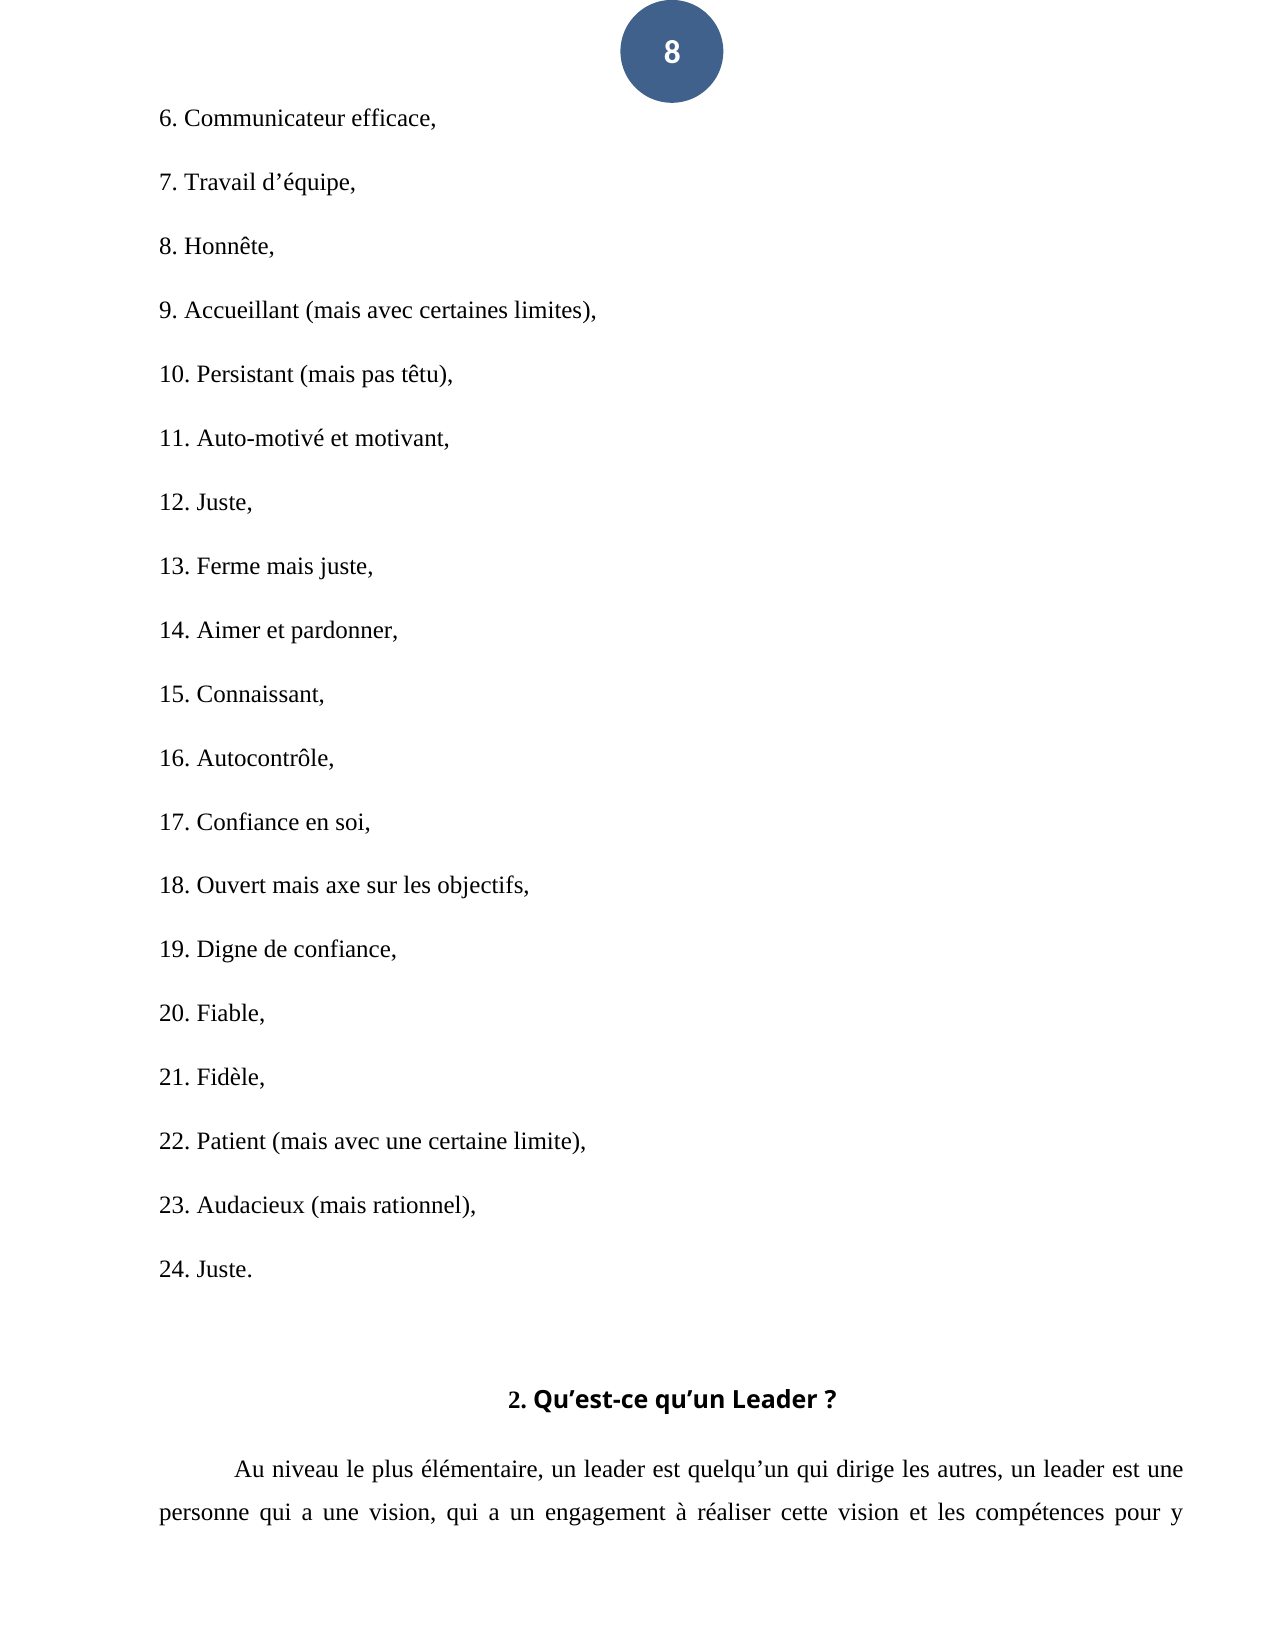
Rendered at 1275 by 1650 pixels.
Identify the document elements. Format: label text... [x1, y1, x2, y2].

text 10. Persistant (mais pas têtu), [159, 359, 1185, 388]
text 18. Ouvert mais axe sur les objectifs, [159, 871, 1185, 899]
text 16. Autocontrôle, [159, 743, 1185, 771]
text 20. Fiable, [159, 998, 1185, 1027]
text 14. Aimer et pardonner, [159, 615, 1185, 643]
text 13. Ferme mais juste, [159, 551, 1185, 579]
text 12. Juste, [159, 487, 1185, 516]
text 6. Communicateur efficace, [159, 103, 1185, 132]
text 21. Fidèle, [159, 1062, 1185, 1091]
text 22. Patient (mais avec une certaine limite), [159, 1126, 1185, 1155]
text 15. Connaissant, [159, 679, 1185, 707]
text 19. Digne de confiance, [159, 934, 1185, 963]
text 7. Travail d’équipe, [159, 167, 1185, 196]
text 24. Juste. [159, 1254, 1185, 1283]
text 17. Confiance en soi, [159, 807, 1185, 835]
text 2. Qu’est-ce qu’un Leader ? [159, 1382, 1185, 1416]
text 9. Accueillant (mais avec certaines limites), [159, 295, 1185, 324]
text 23. Audacieux (mais rationnel), [159, 1190, 1185, 1219]
text 8. Honnête, [159, 231, 1185, 260]
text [159, 1454, 1185, 1526]
text 11. Auto-motivé et motivant, [159, 423, 1185, 452]
